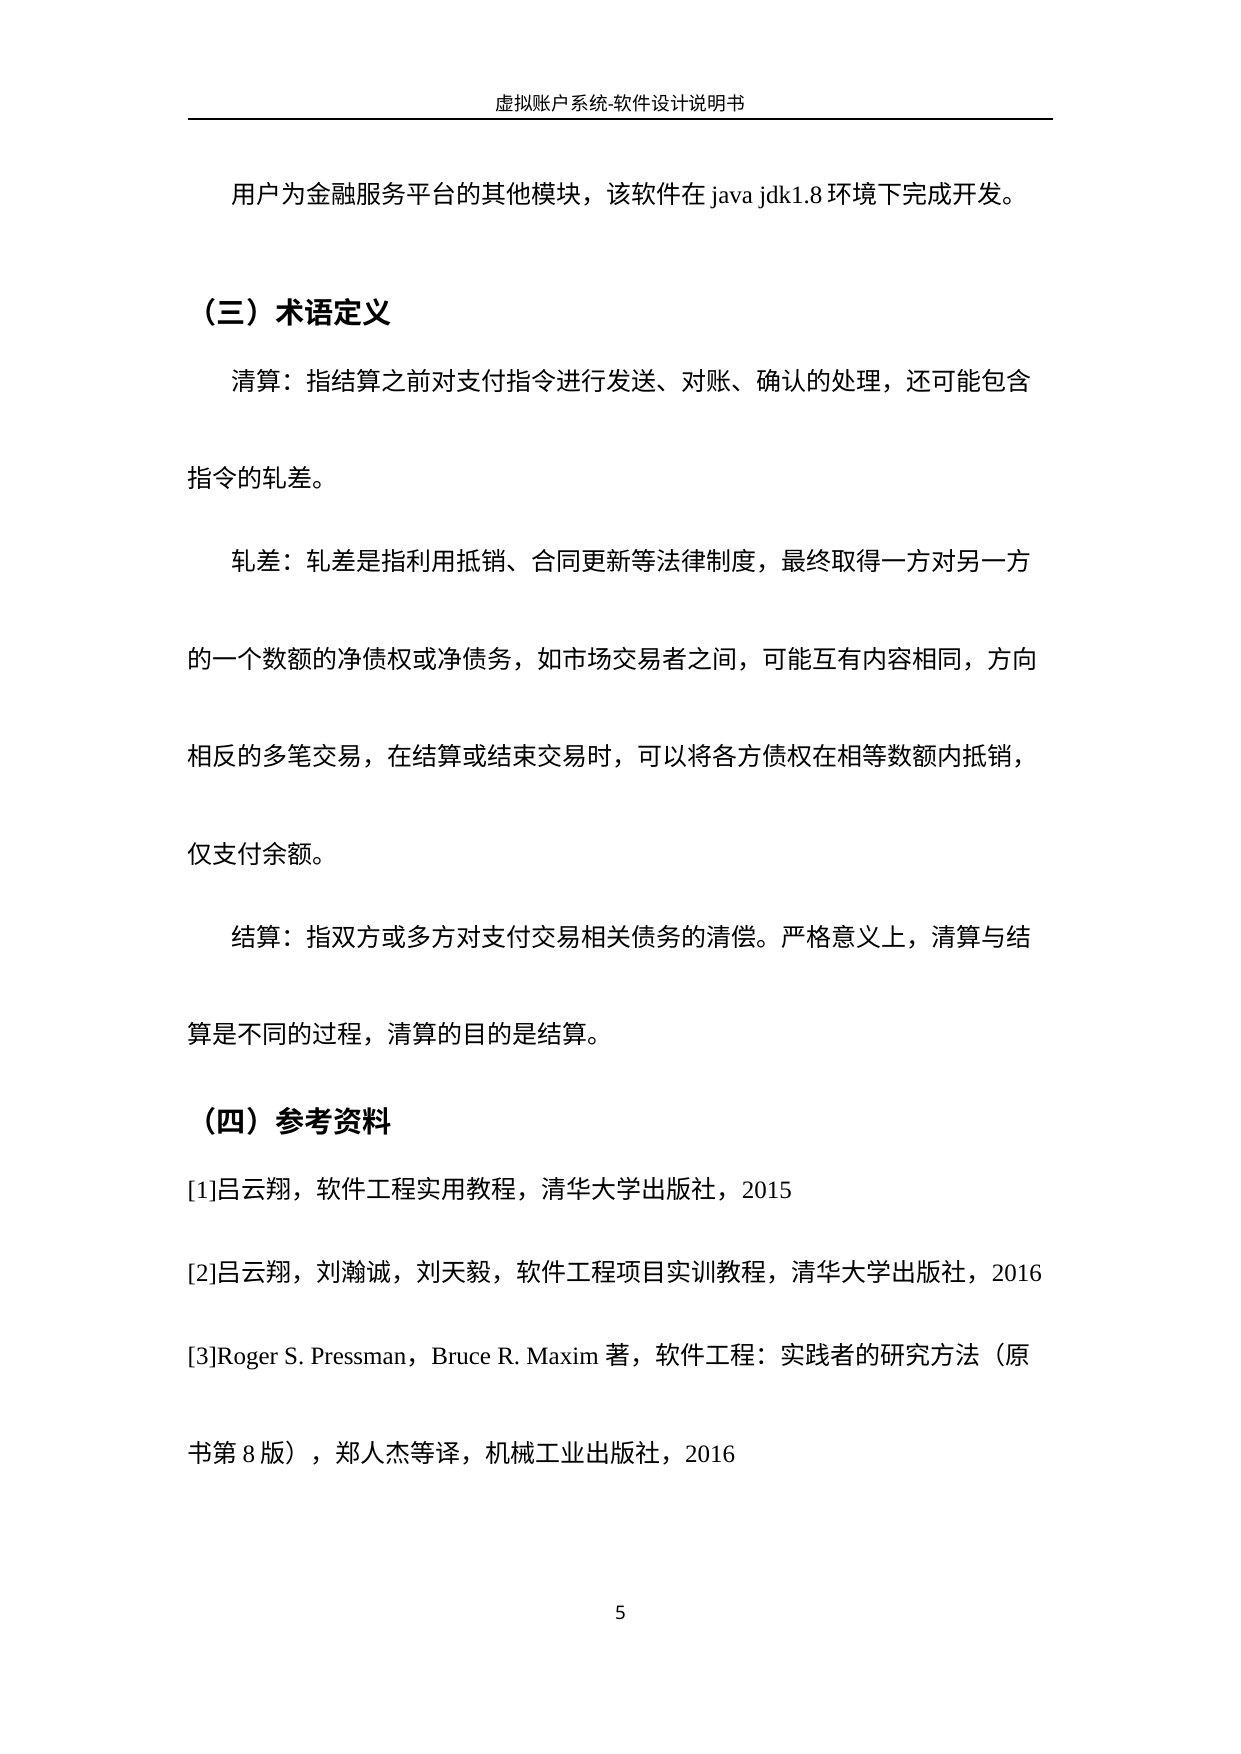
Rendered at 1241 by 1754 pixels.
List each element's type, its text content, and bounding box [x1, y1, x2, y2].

text 清算：指结算之前对支付指令进行发送、对账、确认的处理，还可能包含指令的轧差。 [187, 347, 1053, 509]
text [2]吕云翔，刘瀚诚，刘天毅，软件工程项目实训教程，清华大学出版社，2016 [187, 1238, 1053, 1303]
text [1]吕云翔，软件工程实用教程，清华大学出版社，2015 [187, 1155, 1053, 1220]
text 轧差：轧差是指利用抵销、合同更新等法律制度，最终取得一方对另一方的一个数额的净债权或净债务，如市场交易者之间，可能互有内容相同，方向相反的多笔交易，在结算或结束交易时，可以将各方债权在相等数额内抵销，仅支付余额。 [187, 527, 1053, 885]
subtitle （四）参考资料 [187, 1087, 1053, 1152]
text 结算：指双方或多方对支付交易相关债务的清偿。严格意义上，清算与结算是不同的过程，清算的目的是结算。 [187, 903, 1053, 1066]
text 用户为金融服务平台的其他模块，该软件在java jdk1.8环境下完成开发。 [187, 160, 1053, 225]
subtitle （三）术语定义 [187, 279, 1053, 344]
text [3]Roger S. Pressman，Bruce R. Maxim 著，软件工程：实践者的研究方法（原书第8版），郑人杰等译，机械工业出版社，2016 [187, 1321, 1053, 1484]
